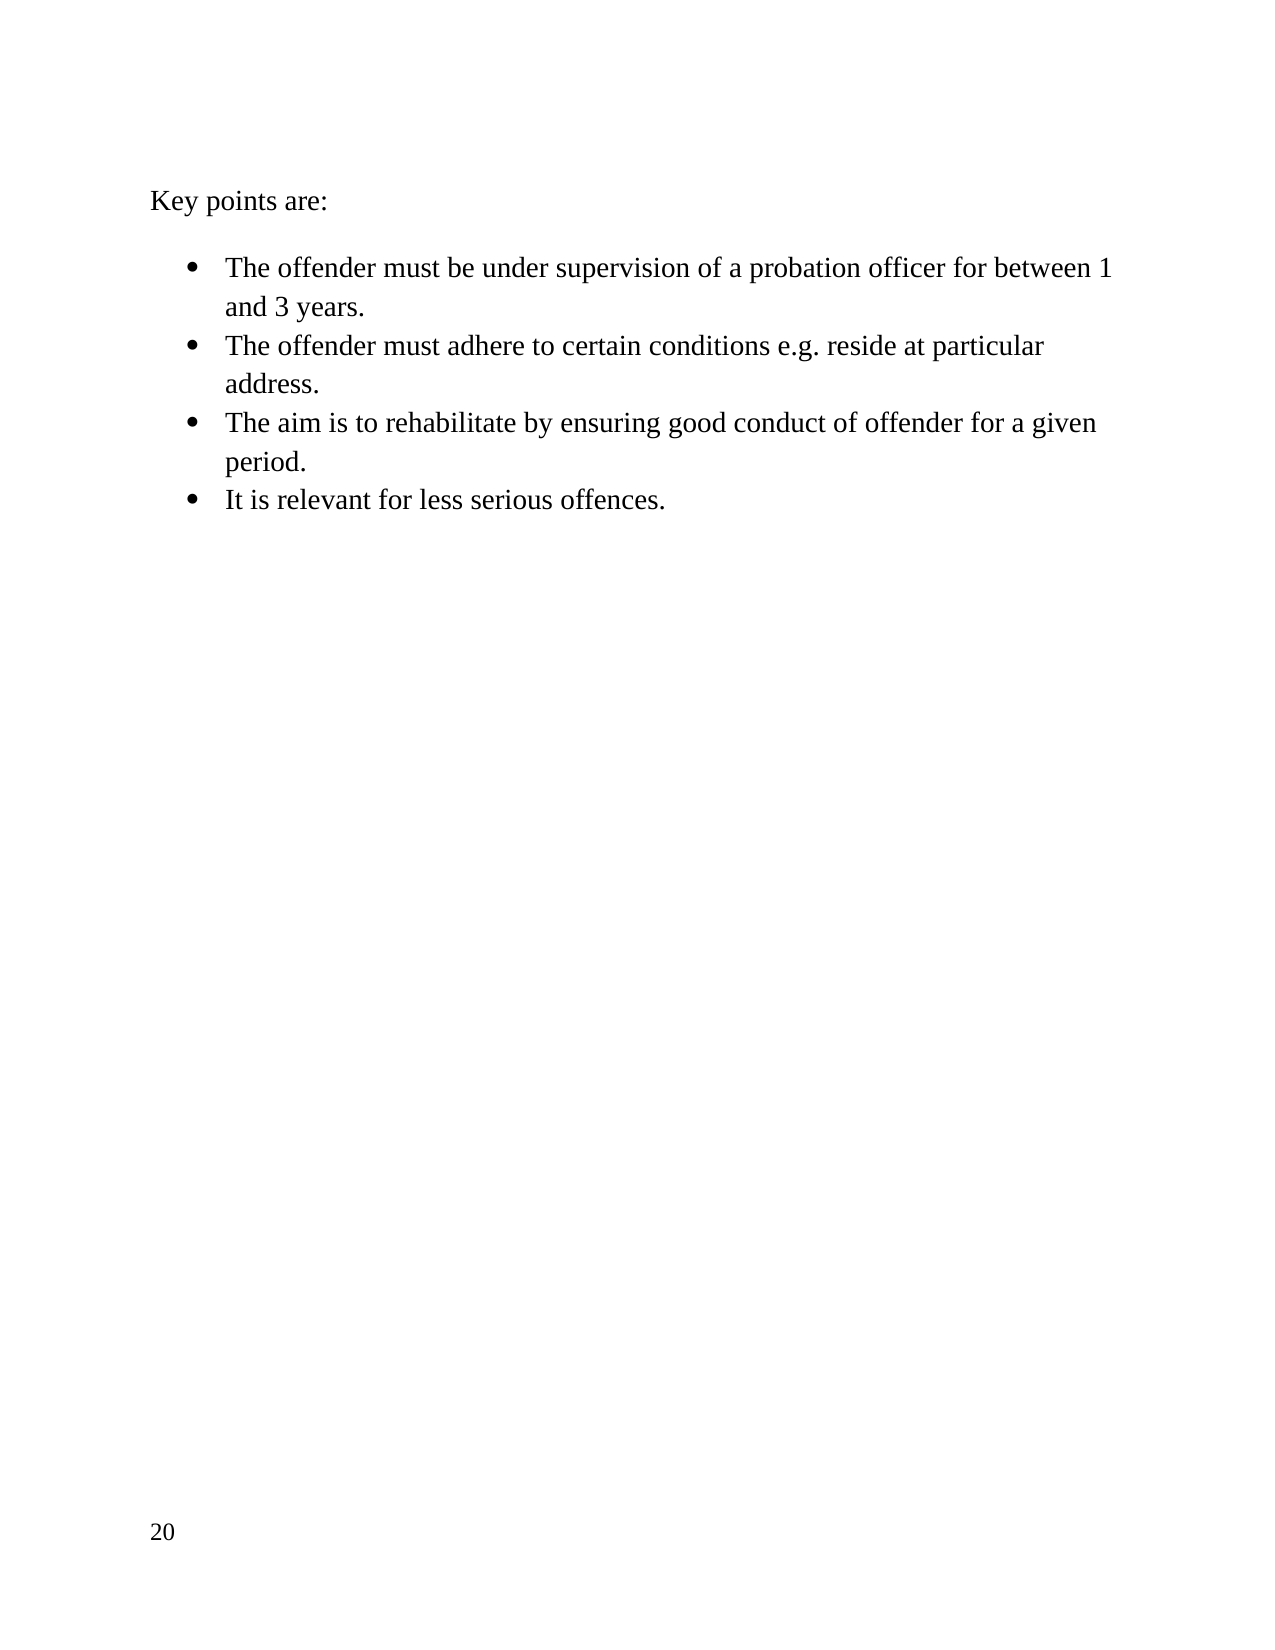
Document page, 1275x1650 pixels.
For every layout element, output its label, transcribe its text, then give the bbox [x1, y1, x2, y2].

list It is relevant for less serious offences. [187, 482, 1125, 516]
list The offender must be under supervision of a probation officer for between 1 and 3 years. [187, 251, 1125, 323]
text Key points are: [150, 183, 1125, 217]
list The aim is to rehabilitate by ensuring good conduct of offender for a given period. [187, 405, 1125, 477]
list The offender must adhere to certain conditions e.g. reside at particular address. [187, 328, 1125, 400]
